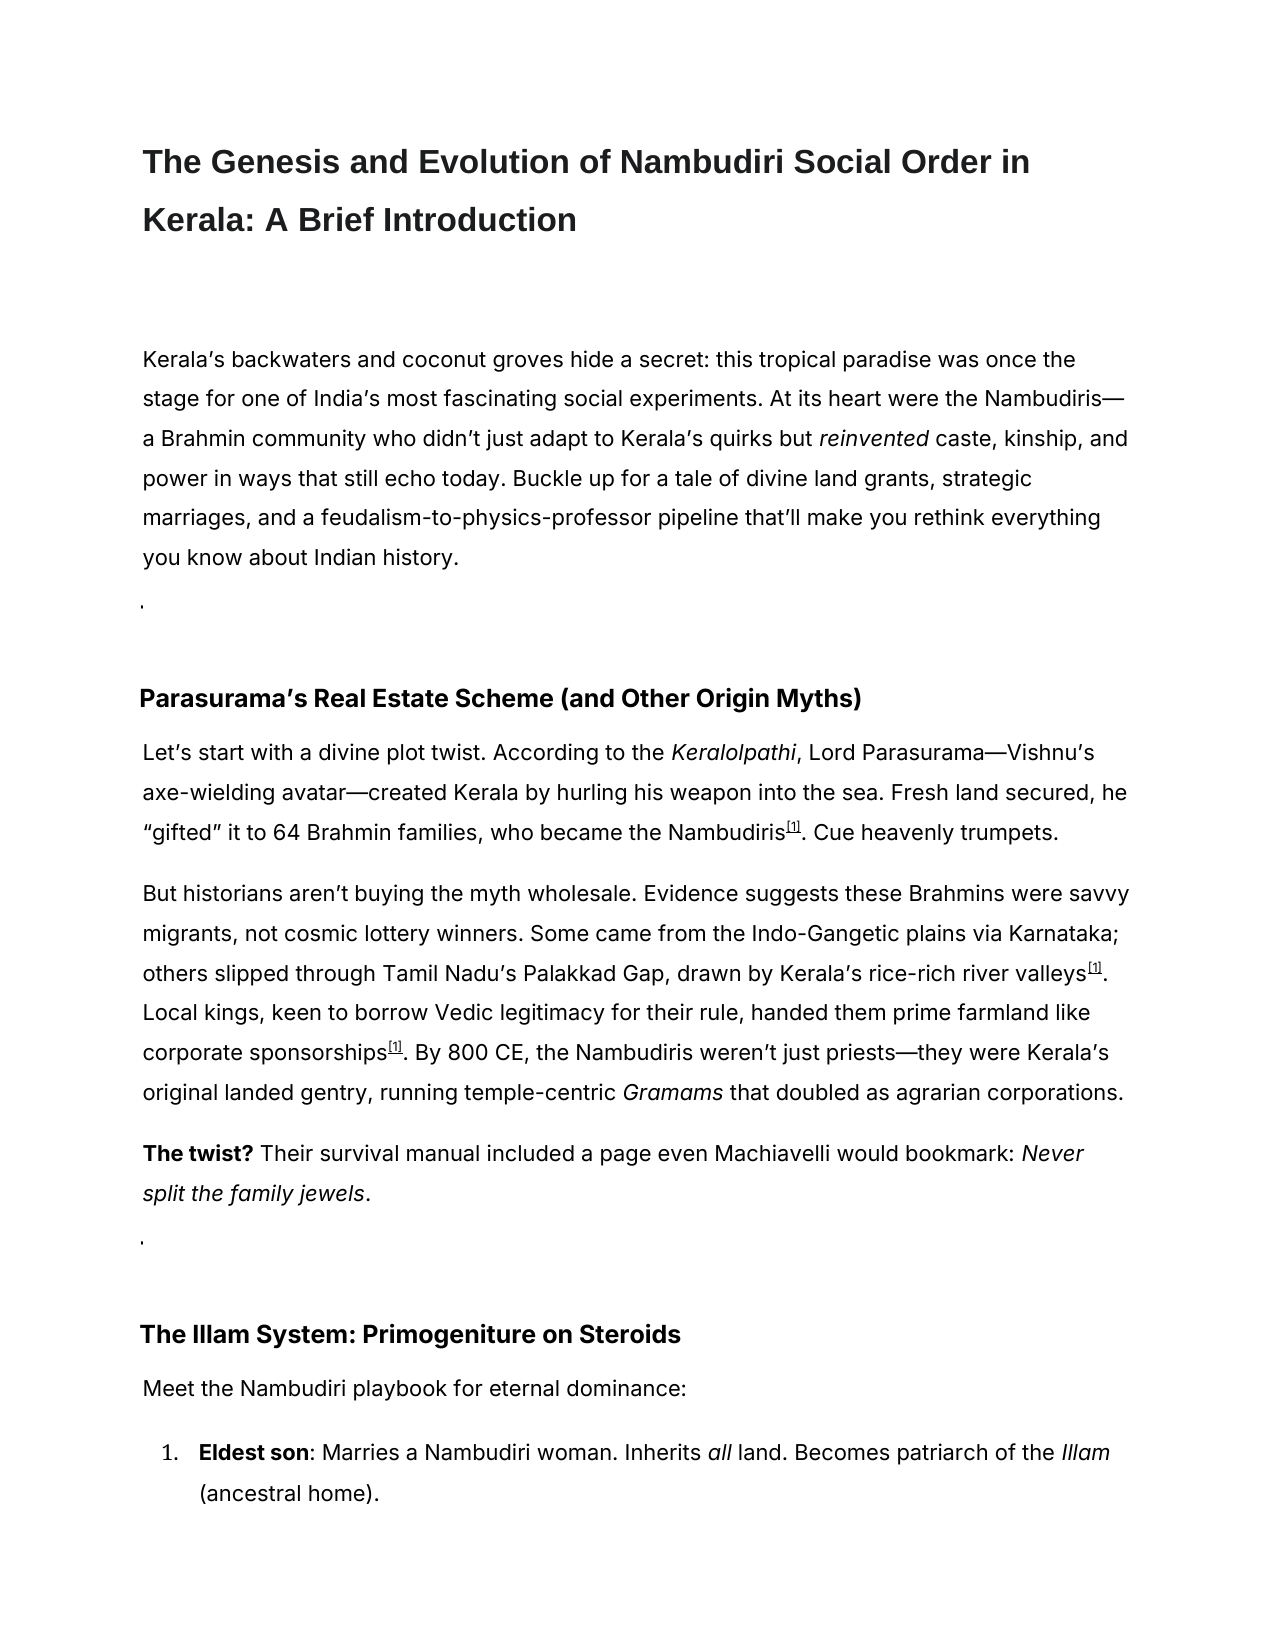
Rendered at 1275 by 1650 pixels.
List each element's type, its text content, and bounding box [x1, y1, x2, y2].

text The Illam System: Primogeniture on Steroids [139, 1319, 1133, 1349]
list Eldest son: Marries a Nambudiri woman. Inherits all land. Becomes patriarch of the Illam (ancestral home). [161, 1437, 1133, 1507]
text The Genesis and Evolution of Nambudiri Social Order in Kerala: A Brief Introduction [142, 142, 1133, 238]
text Kerala’s backwaters and coconut groves hide a secret: this tropical paradise was once the stage for one of India’s most fascinating social experiments. At its heart were the Nambudiris—a Brahmin community who didn’t just adapt to Kerala’s quirks but reinvented caste, kinship, and power in ways that still echo today. Buckle up for a tale of divine land grants, strategic marriages, and a feudalism-to-physics-professor pipeline that’ll make you rethink everything you know about Indian history. [142, 346, 1133, 571]
text Meet the Nambudiri playbook for eternal dominance: [142, 1376, 1133, 1402]
text Let’s start with a divine plot twist. According to the Keralolpathi, Lord Parasurama—Vishnu’s axe-wielding avatar—created Kerala by hurling his weapon into the sea. Fresh land secured, he “gifted” it to 64 Brahmin families, who became the Nambudiris[1]. Cue heavenly trumpets. [142, 739, 1133, 845]
text But historians aren’t buying the myth wholesale. Evidence suggests these Brahmins were savvy migrants, not cosmic lottery winners. Some came from the Indo-Gangetic plains via Karnataka; others slipped through Tamil Nadu’s Palakkad Gap, drawn by Kerala’s rice-rich river valleys[1]. Local kings, keen to borrow Vedic legitimacy for their rule, handed them prime farmland like corporate sponsorships[1]. By 800 CE, the Nambudiris weren’t just priests—they were Kerala’s original landed gentry, running temple-centric Gramams that doubled as agrarian corporations. [142, 881, 1133, 1105]
text Parasurama’s Real Estate Scheme (and Other Origin Myths) [139, 683, 1133, 713]
text The twist? Their survival manual included a page even Machiavelli would bookmark: Never split the family jewels. [142, 1141, 1133, 1207]
